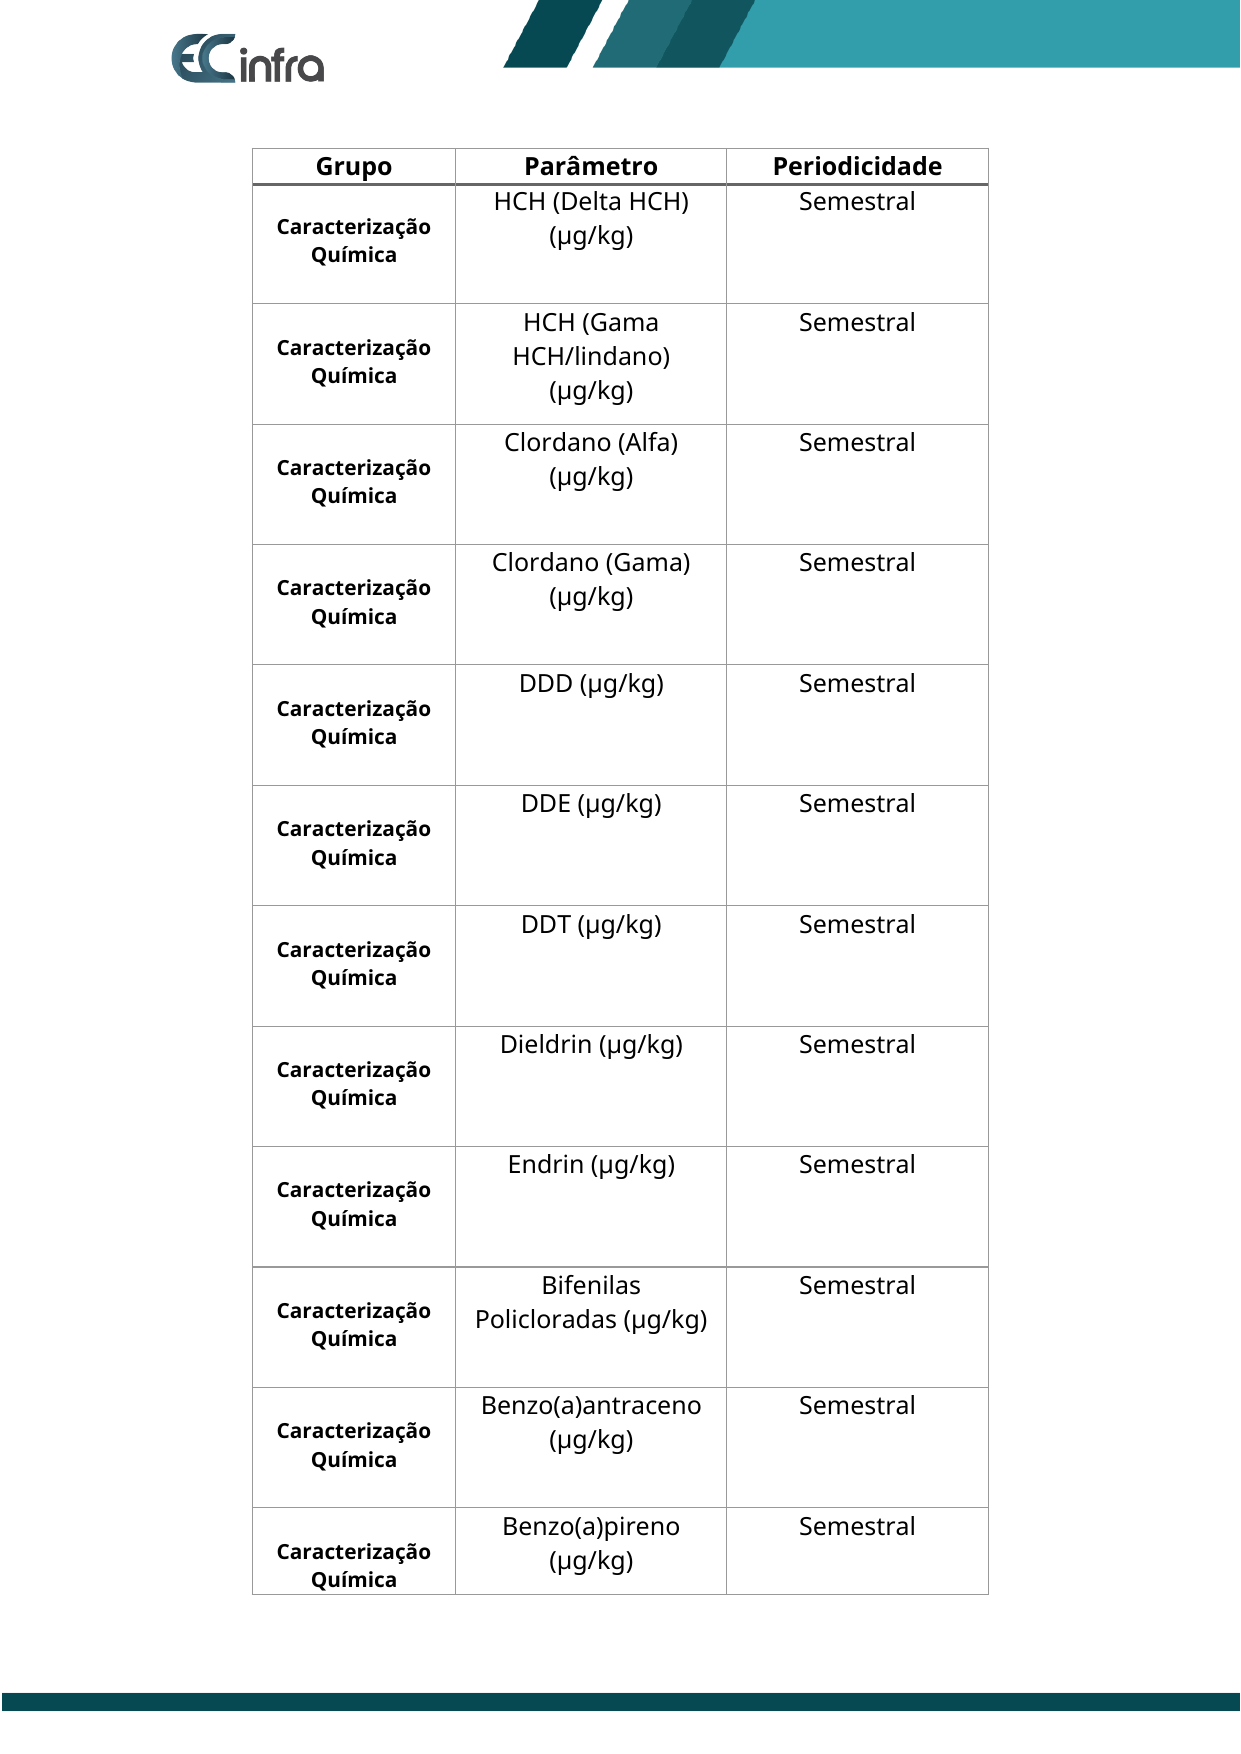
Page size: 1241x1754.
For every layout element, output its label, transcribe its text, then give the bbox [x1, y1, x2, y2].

table_cell Semestral [727, 906, 988, 1026]
table_cell Semestral [727, 1268, 988, 1387]
table_cell Caracterização Química [253, 425, 455, 544]
table_cell Caracterização Química [253, 1268, 455, 1387]
table_cell Caracterização Química [253, 786, 455, 905]
table_cell Caracterização Química [253, 1147, 455, 1266]
table_cell Semestral [727, 786, 988, 905]
table_cell Semestral [727, 1508, 988, 1594]
table_cell Semestral [727, 665, 988, 785]
table_cell Semestral [727, 304, 988, 423]
table_cell Caracterização Química [253, 665, 455, 785]
table_cell Semestral [727, 1027, 988, 1146]
table_cell Endrin (µg/kg) [456, 1147, 726, 1266]
table_cell Caracterização Química [253, 906, 455, 1026]
table_cell Clordano (Alfa) (µg/kg) [456, 425, 726, 544]
table_header Parâmetro [456, 149, 726, 183]
table_cell Caracterização Química [253, 1027, 455, 1146]
table_cell DDT (µg/kg) [456, 906, 726, 1026]
table_cell Semestral [727, 425, 988, 544]
table_cell Caracterização Química [253, 1508, 455, 1594]
table_cell Caracterização Química [253, 304, 455, 423]
table_cell DDE (µg/kg) [456, 786, 726, 905]
picture [2, 0, 1240, 1727]
table_cell Dieldrin (µg/kg) [456, 1027, 726, 1146]
table_cell Caracterização Química [253, 545, 455, 664]
table_cell Semestral [727, 1147, 988, 1266]
table_cell DDD (µg/kg) [456, 665, 726, 785]
table_cell HCH (Gama HCH/lindano) (µg/kg) [456, 304, 726, 423]
table_cell HCH (Delta HCH) (µg/kg) [456, 186, 726, 303]
table_cell Semestral [727, 1388, 988, 1507]
table_cell Caracterização Química [253, 1388, 455, 1507]
table_header Periodicidade [727, 149, 988, 183]
table_cell Bifenilas Policloradas (µg/kg) [456, 1268, 726, 1387]
table_cell Benzo(a)antraceno (µg/kg) [456, 1388, 726, 1507]
table_cell Caracterização Química [253, 186, 455, 303]
table_cell Semestral [727, 545, 988, 664]
table_cell Benzo(a)pireno (µg/kg) [456, 1508, 726, 1594]
table_header Grupo [253, 149, 455, 183]
table_cell Clordano (Gama) (µg/kg) [456, 545, 726, 664]
table_cell Semestral [727, 186, 988, 303]
